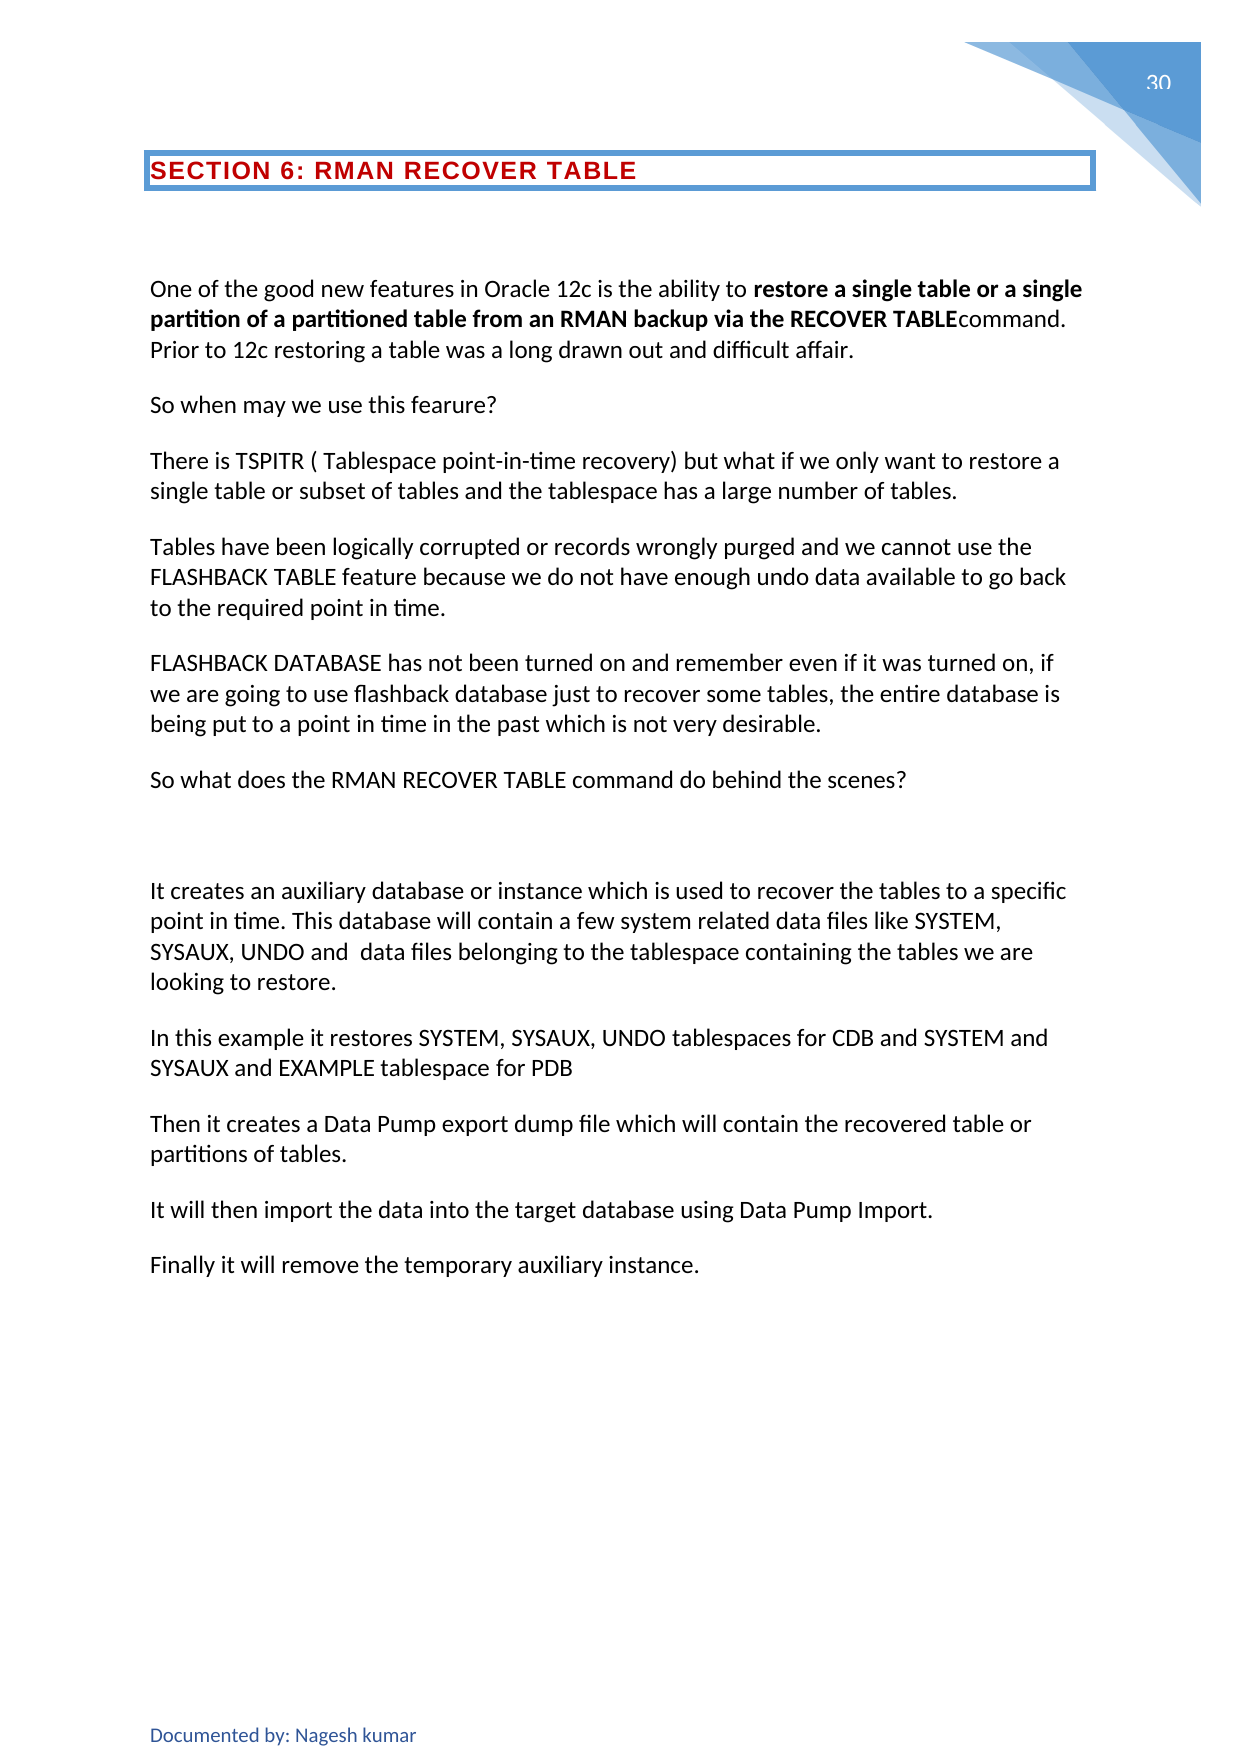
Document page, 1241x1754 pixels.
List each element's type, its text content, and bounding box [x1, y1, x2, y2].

text Then it creates a Data Pump export dump file which will contain the recovered table or partitions of tables. [150, 1108, 1090, 1169]
subtitle Section 6: RMAN RECOVER TABLE [150, 156, 1090, 185]
text Finally it will remove the temporary auxiliary instance. [150, 1250, 1090, 1280]
text It creates an auxiliary database or instance which is used to recover the tables to a specific point in time. This database will contain a few system related data files like SYSTEM, SYSAUX, UNDO and data files belonging to the tablespace containing the tables we are looking to restore. [150, 875, 1090, 997]
text FLASHBACK DATABASE has not been turned on and remember even if it was turned on, if we are going to use flashback database just to recover some tables, the entire database is being put to a point in time in the past which is not very desirable. [150, 647, 1090, 739]
text It will then import the data into the target database using Data Pump Import. [150, 1194, 1090, 1225]
text In this example it restores SYSTEM, SYSAUX, UNDO tablespaces for CDB and SYSTEM and SYSAUX and EXAMPLE tablespace for PDB [150, 1022, 1090, 1083]
text So what does the RMAN RECOVER TABLE command do behind the scenes? [150, 764, 1090, 794]
text One of the good new features in Oracle 12c is the ability to restore a single table or a single partition of a partitioned table from an RMAN backup via the RECOVER TABLEcommand. Prior to 12c restoring a table was a long drawn out and difficult affair. [150, 273, 1090, 364]
text Tables have been logically corrupted or records wrongly purged and we cannot use the FLASHBACK TABLE feature because we do not have enough undo data available to go back to the required point in time. [150, 531, 1090, 622]
text So when may we use this fearure? [150, 389, 1090, 420]
text There is TSPITR ( Tablespace point-in-time recovery) but what if we only want to restore a single table or subset of tables and the tablespace has a large number of tables. [150, 445, 1090, 506]
picture [963, 42, 1201, 207]
